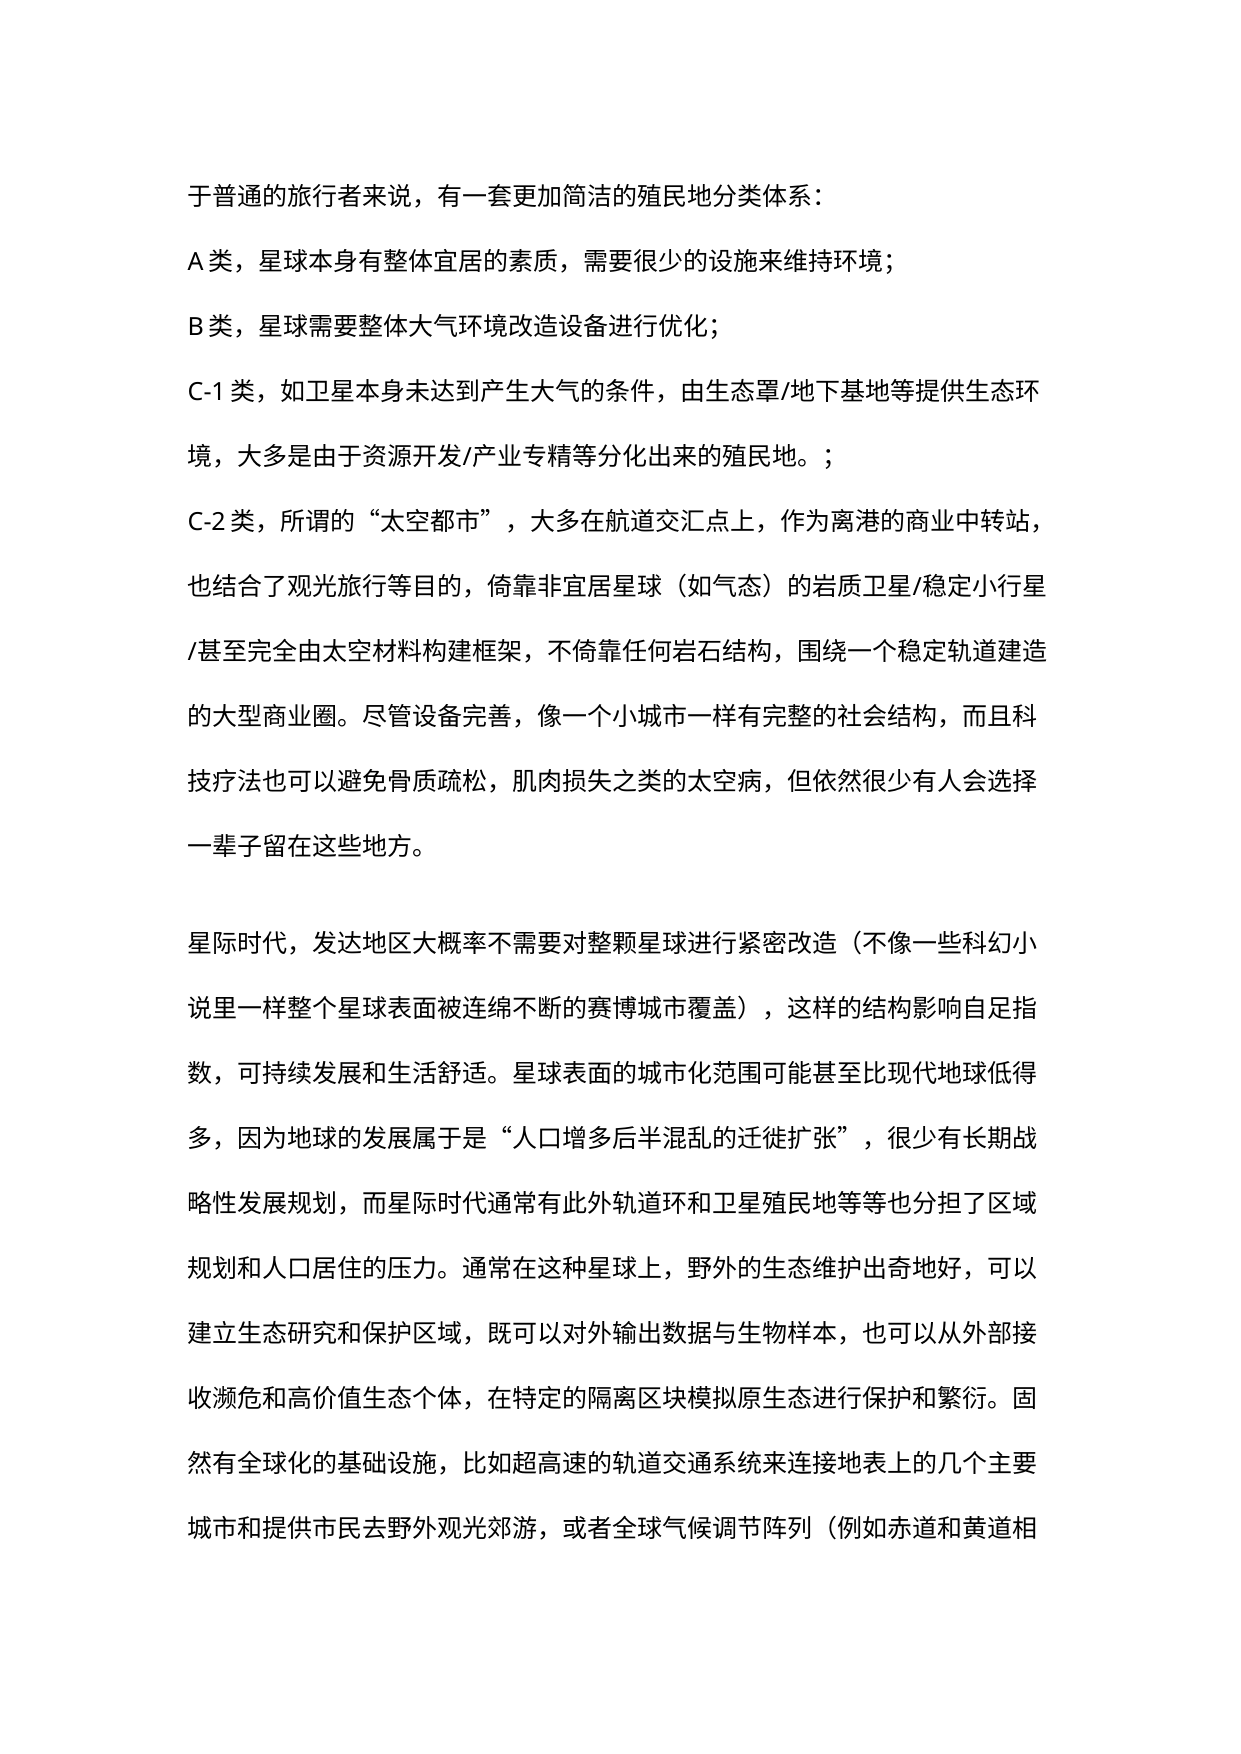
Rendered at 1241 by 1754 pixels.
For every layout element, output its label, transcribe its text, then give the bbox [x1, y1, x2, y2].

text B类，星球需要整体大气环境改造设备进行优化； [187, 292, 1053, 357]
text A类，星球本身有整体宜居的素质，需要很少的设施来维持环境； [187, 227, 1053, 292]
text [187, 162, 1053, 227]
text C-1类，如卫星本身未达到产生大气的条件，由生态罩/地下基地等提供生态环境，大多是由于资源开发/产业专精等分化出来的殖民地。； [187, 357, 1053, 487]
text C-2类，所谓的“太空都市”，大多在航道交汇点上，作为离港的商业中转站，也结合了观光旅行等目的，倚靠非宜居星球（如气态）的岩质卫星/稳定小行星/甚至完全由太空材料构建框架，不倚靠任何岩石结构，围绕一个稳定轨道建造的大型商业圈。尽管设备完善，像一个小城市一样有完整的社会结构，而且科技疗法也可以避免骨质疏松，肌肉损失之类的太空病，但依然很少有人会选择一辈子留在这些地方。 [187, 487, 1053, 877]
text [187, 909, 1053, 1559]
